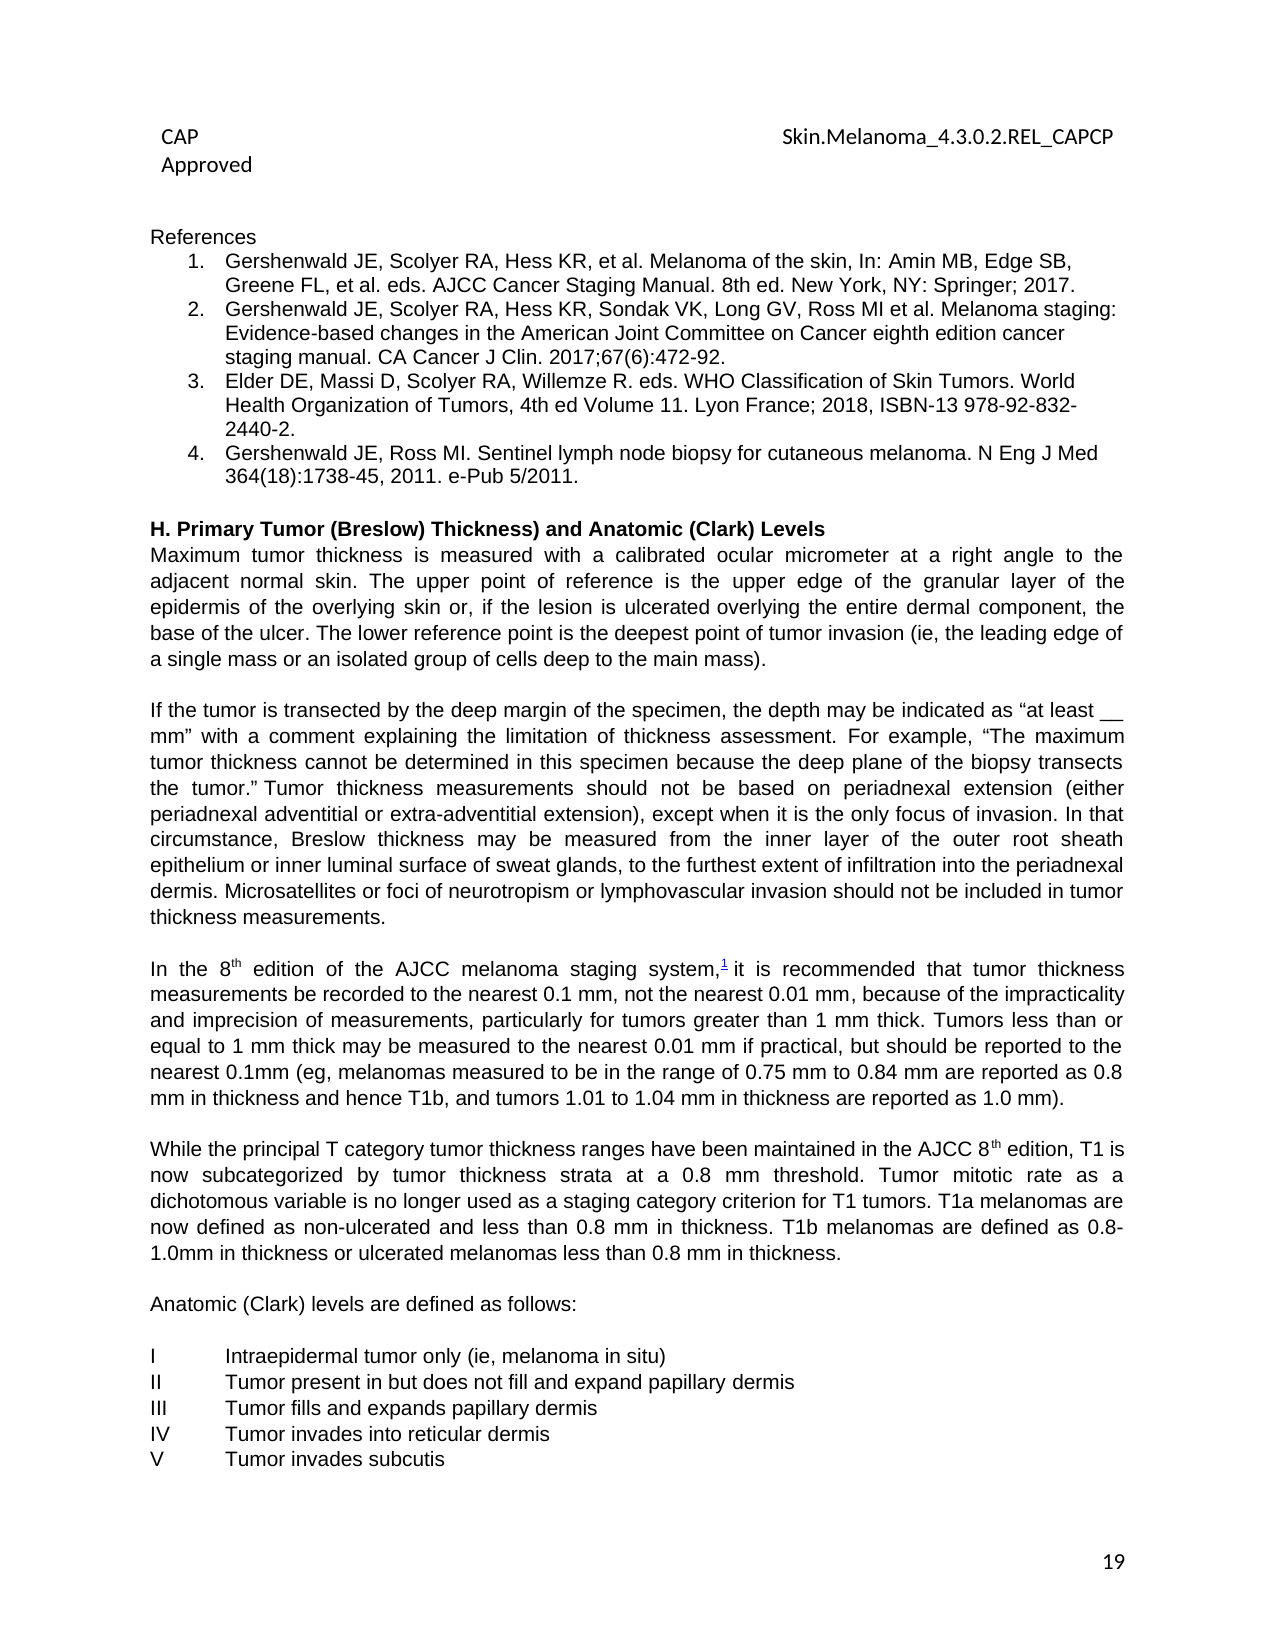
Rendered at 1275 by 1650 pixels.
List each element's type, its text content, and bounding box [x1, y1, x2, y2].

text II Tumor present in but does not fill and expand papillary dermis [150, 1370, 1125, 1394]
list Elder DE, Massi D, Scolyer RA, Willemze R. eds. WHO Classification of Skin Tumors. World Health Organization of Tumors, 4th ed Volume 11. Lyon France; 2018, ISBN-13 978-92-832-2440-2. [187, 368, 1122, 440]
list Gershenwald JE, Scolyer RA, Hess KR, Sondak VK, Long GV, Ross MI et al. Melanoma staging: Evidence-based changes in the American Joint Committee on Cancer eighth edition cancer staging manual. CA Cancer J Clin. 2017;67(6):472-92. [187, 297, 1122, 368]
text If the tumor is transected by the deep margin of the specimen, the depth may be indicated as “at least __ mm” with a comment explaining the limitation of thickness assessment. For example, “The maximum tumor thickness cannot be determined in this specimen because the deep plane of the biopsy transects the tumor.” Tumor thickness measurements should not be based on periadnexal extension (either periadnexal adventitial or extra-adventitial extension), except when it is the only focus of invasion. In that circumstance, Breslow thickness may be measured from the inner layer of the outer root sheath epithelium or inner luminal surface of sweat glands, to the furthest extent of infiltration into the periadnexal dermis. Microsatellites or foci of neurotropism or lymphovascular invasion should not be included in tumor thickness measurements. [150, 698, 1125, 929]
text H. Primary Tumor (Breslow) Thickness) and Anatomic (Clark) Levels [150, 517, 1125, 541]
text I Intraepidermal tumor only (ie, melanoma in situ) [150, 1344, 1125, 1368]
text IV Tumor invades into reticular dermis [150, 1421, 1125, 1445]
list Gershenwald JE, Scolyer RA, Hess KR, et al. Melanoma of the skin, In: Amin MB, Edge SB, Greene FL, et al. eds. AJCC Cancer Staging Manual. 8th ed. New York, NY: Springer; 2017. [187, 249, 1122, 297]
text Maximum tumor thickness is measured with a calibrated ocular micrometer at a right angle to the adjacent normal skin. The upper point of reference is the upper edge of the granular layer of the epidermis of the overlying skin or, if the lesion is ulcerated overlying the entire dermal component, the base of the ulcer. The lower reference point is the deepest point of tumor invasion (ie, the leading edge of a single mass or an isolated group of cells deep to the main mass). [150, 543, 1125, 670]
text III Tumor fills and expands papillary dermis [150, 1396, 1125, 1419]
text While the principal T category tumor thickness ranges have been maintained in the AJCC 8th edition, T1 is now subcategorized by tumor thickness strata at a 0.8 mm threshold. Tumor mitotic rate as a dichotomous variable is no longer used as a staging category criterion for T1 tumors. T1a melanomas are now defined as non-ulcerated and less than 0.8 mm in thickness. T1b melanomas are defined as 0.8-1.0mm in thickness or ulcerated melanomas less than 0.8 mm in thickness. [150, 1137, 1125, 1264]
list Gershenwald JE, Ross MI. Sentinel lymph node biopsy for cutaneous melanoma. N Eng J Med 364(18):1738-45, 2011. e-Pub 5/2011. [187, 440, 1122, 488]
text V Tumor invades subcutis [150, 1447, 1125, 1471]
text Anatomic (Clark) levels are defined as follows: [150, 1292, 1125, 1316]
text References [150, 225, 1125, 249]
text In the 8th edition of the AJCC melanoma staging system,1 it is recommended that tumor thickness measurements be recorded to the nearest 0.1 mm, not the nearest 0.01 mm, because of the impracticality and imprecision of measurements, particularly for tumors greater than 1 mm thick. Tumors less than or equal to 1 mm thick may be measured to the nearest 0.01 mm if practical, but should be reported to the nearest 0.1mm (eg, melanomas measured to be in the range of 0.75 mm to 0.84 mm are reported as 0.8 mm in thickness and hence T1b, and tumors 1.01 to 1.04 mm in thickness are reported as 1.0 mm). [150, 956, 1125, 1109]
